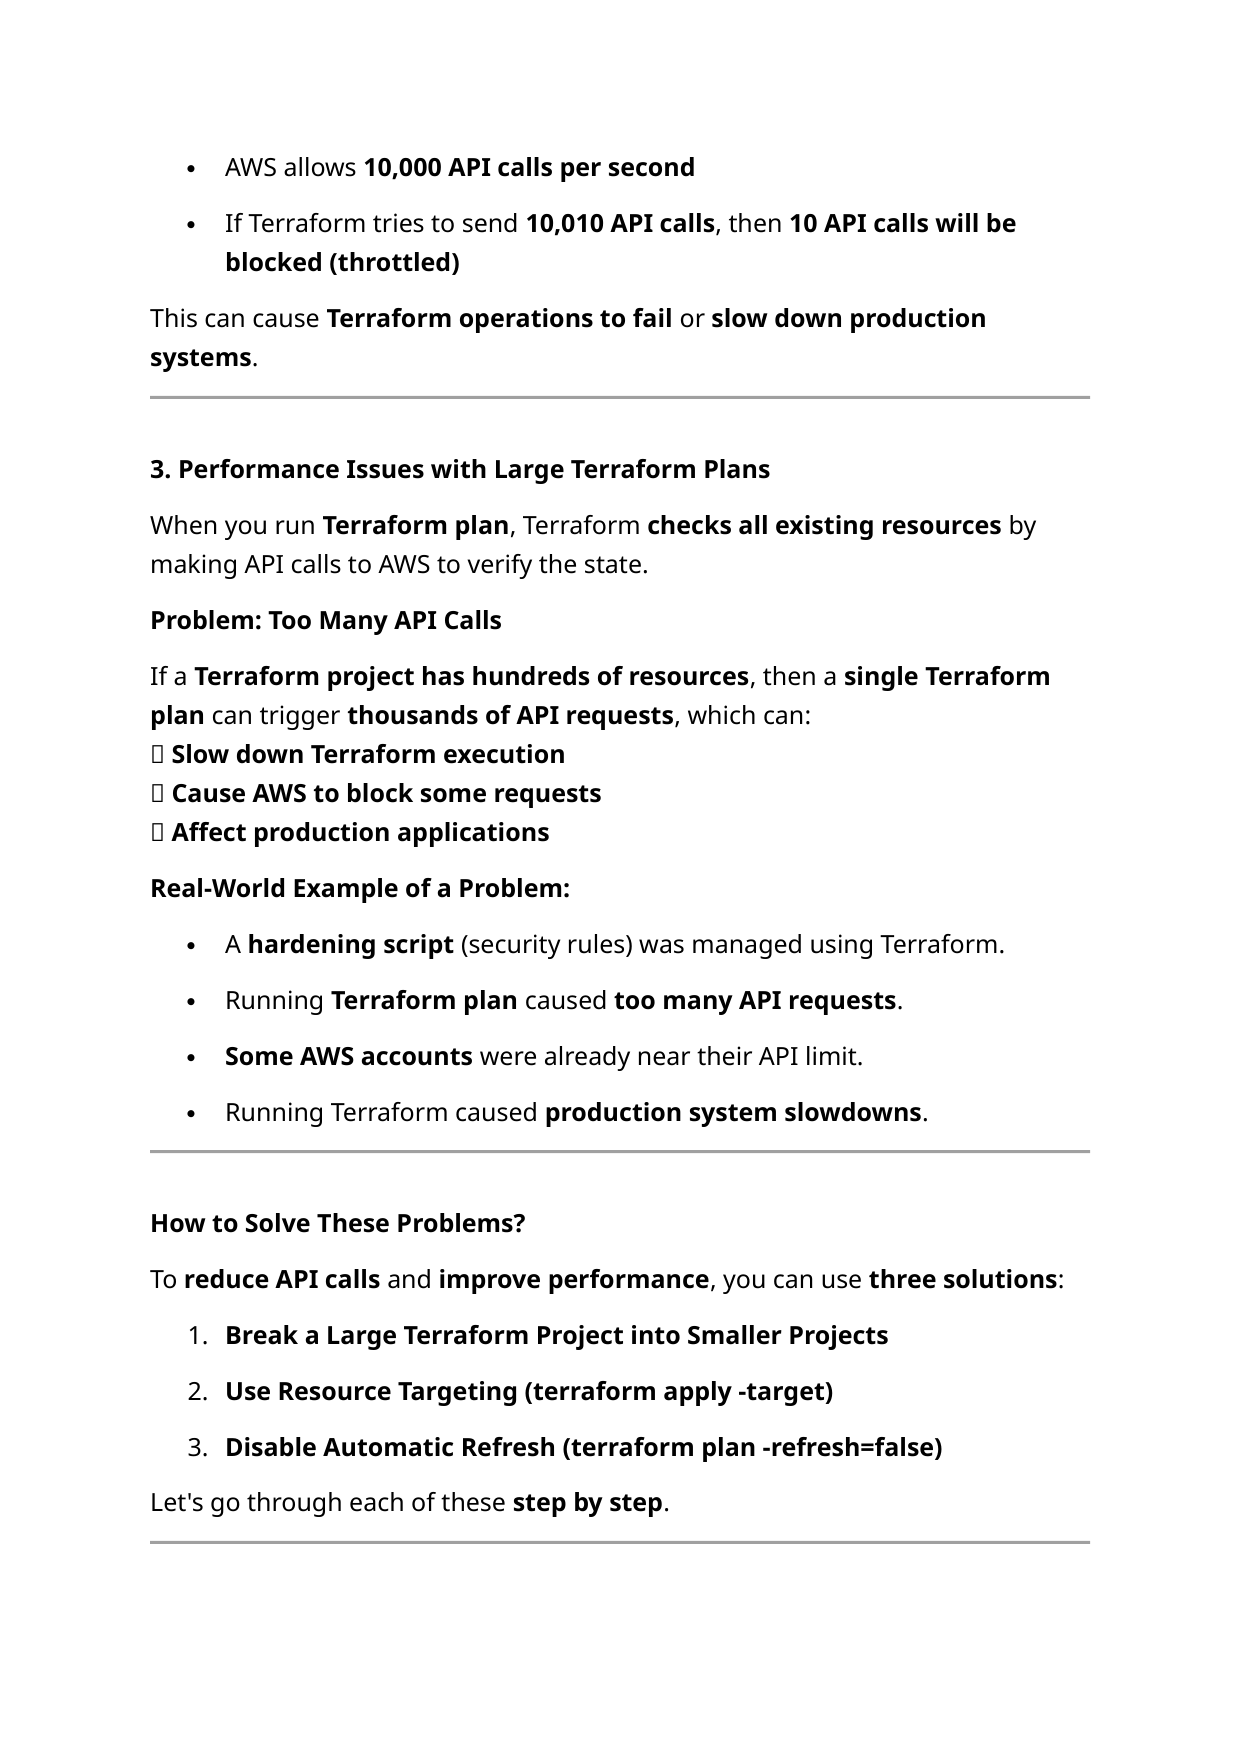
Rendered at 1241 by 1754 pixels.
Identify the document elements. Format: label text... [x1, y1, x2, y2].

text How to Solve These Problems? [150, 1206, 1090, 1240]
text To reduce API calls and improve performance, you can use three solutions: [150, 1262, 1090, 1296]
text 3. Performance Issues with Large Terraform Plans [150, 452, 1090, 486]
list AWS allows 10,000 API calls per second [187, 150, 1090, 184]
text When you run Terraform plan, Terraform checks all existing resources by making API calls to AWS to verify the state. [150, 507, 1090, 581]
text If a Terraform project has hundreds of resources, then a single Terraform plan can trigger thousands of API requests, which can: ✅ Slow down Terraform execution ✅ Cause AWS to block some requests ✅ Affect production applications [150, 658, 1090, 849]
list Running Terraform plan caused too many API requests. [187, 982, 1090, 1017]
list Some AWS accounts were already near their API limit. [187, 1038, 1090, 1072]
list Use Resource Targeting (terraform apply -target) [187, 1373, 1090, 1407]
list Running Terraform caused production system slowdowns. [187, 1094, 1090, 1128]
text This can cause Terraform operations to fail or slow down production systems. [150, 301, 1090, 374]
text Let's go through each of these step by step. [150, 1485, 1090, 1519]
list If Terraform tries to send 10,010 API calls, then 10 API calls will be blocked (throttled) [187, 206, 1090, 279]
list Disable Automatic Refresh (terraform plan -refresh=false) [187, 1429, 1090, 1463]
text Real-World Example of a Problem: [150, 871, 1090, 905]
text Problem: Too Many API Calls [150, 602, 1090, 637]
list A hardening script (security rules) was managed using Terraform. [187, 927, 1090, 961]
list Break a Large Terraform Project into Smaller Projects [187, 1317, 1090, 1352]
